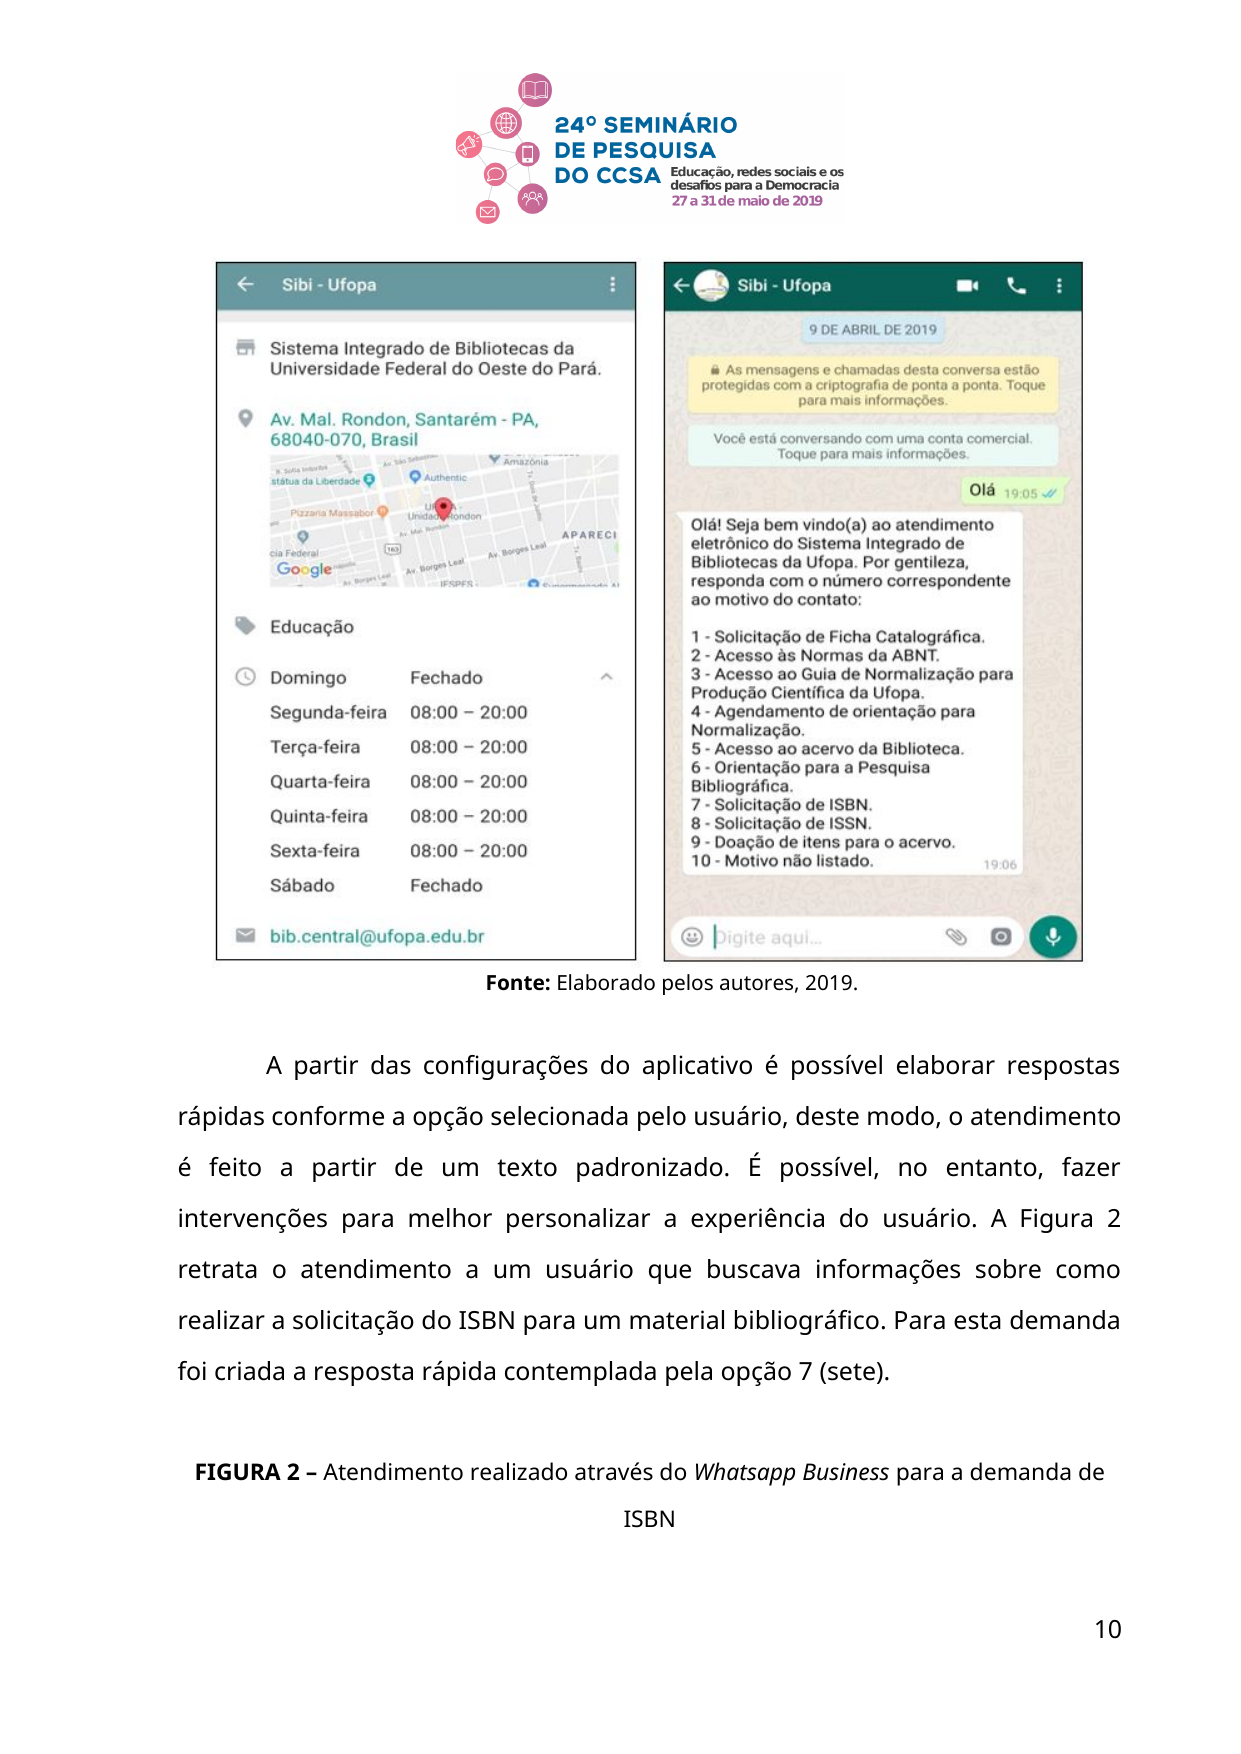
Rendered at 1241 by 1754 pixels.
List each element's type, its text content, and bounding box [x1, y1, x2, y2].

text FIGURA 2 – Atendimento realizado através do Whatsapp Business para a demanda de ISBN [177, 1456, 1122, 1534]
picture [455, 73, 844, 224]
text A partir das configurações do aplicativo é possível elaborar respostas rápidas conforme a opção selecionada pelo usuário, deste modo, o atendimento é feito a partir de um texto padronizado. É possível, no entanto, fazer intervenções para melhor personalizar a experiência do usuário. A Figura 2 retrata o atendimento a um usuário que buscava informações sobre como realizar a solicitação do ISBN para um material bibliográfico. Para esta demanda foi criada a resposta rápida contemplada pela opção 7 (sete). [177, 1047, 1122, 1388]
picture [211, 257, 1088, 968]
text Fonte: Elaborado pelos autores, 2019. [222, 968, 1122, 996]
